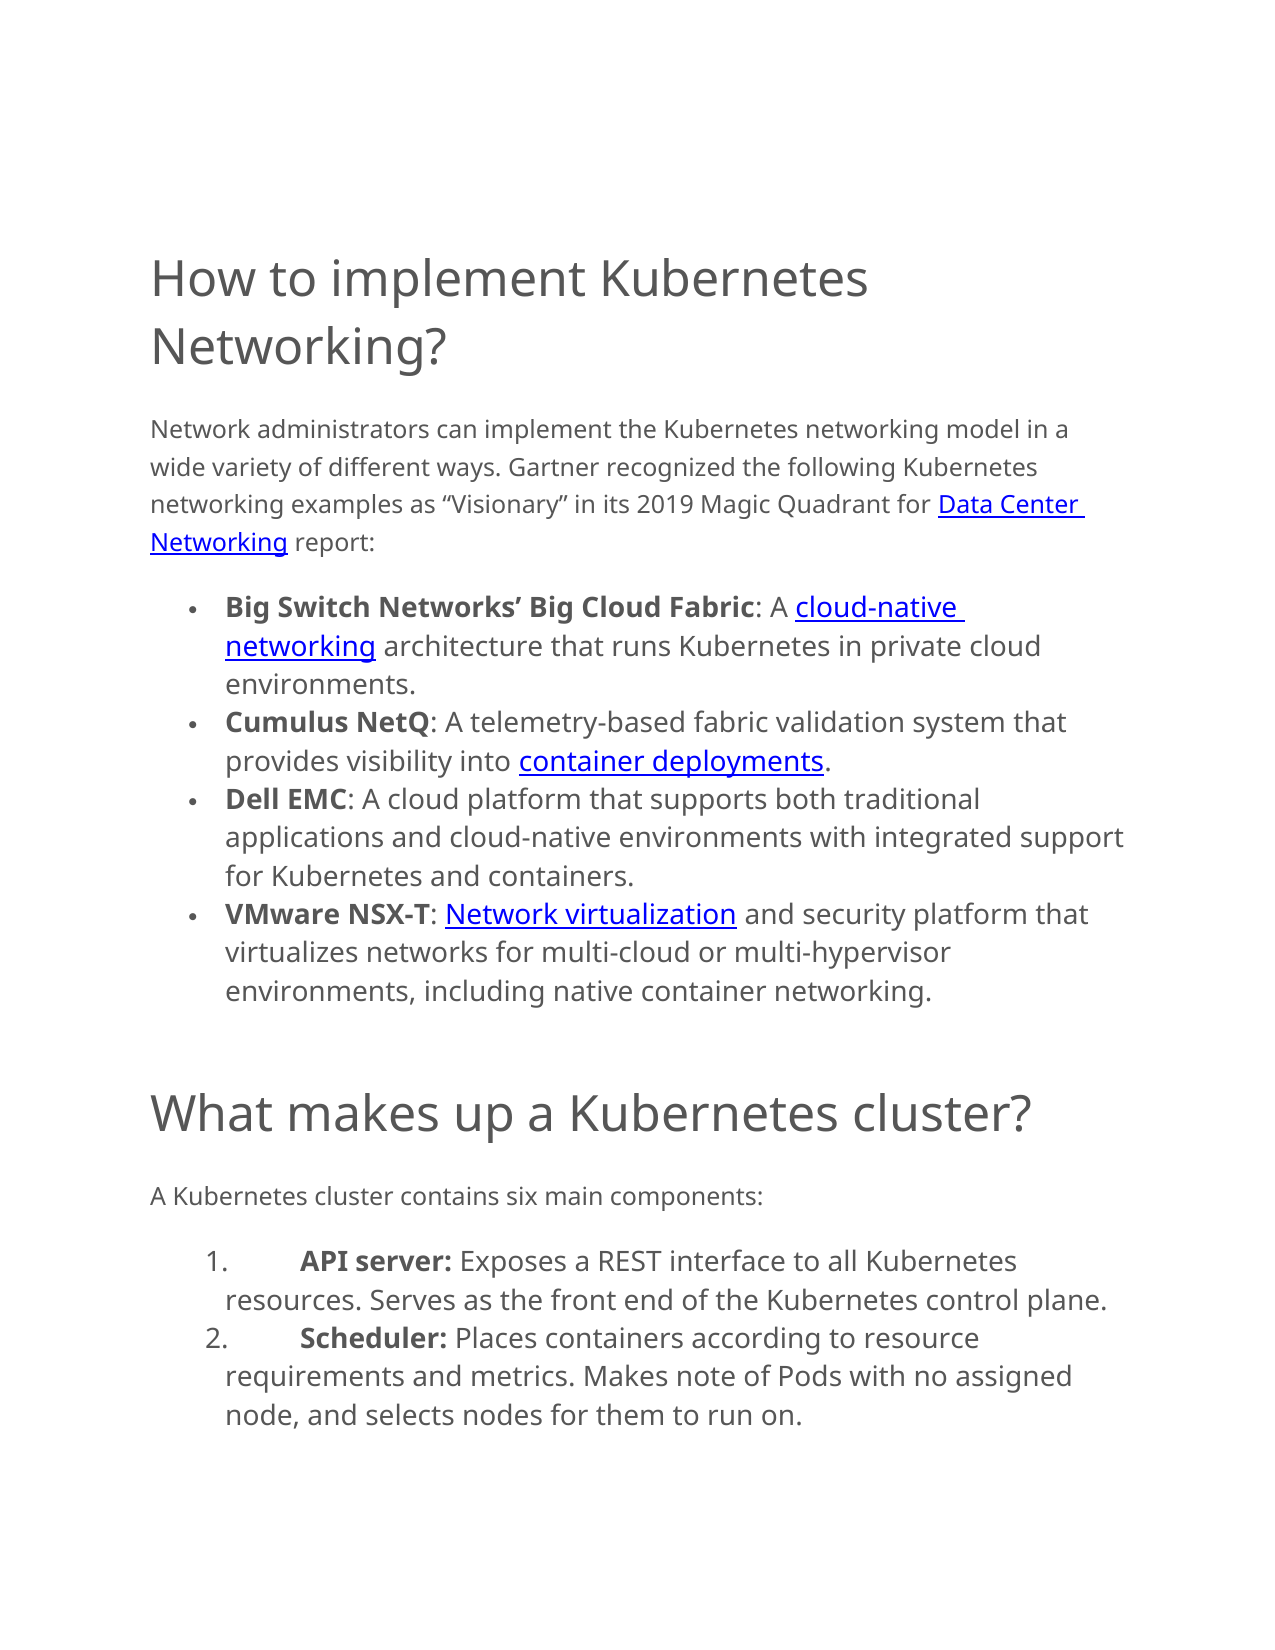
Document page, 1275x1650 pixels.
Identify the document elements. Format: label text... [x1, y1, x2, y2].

list API server: Exposes a REST interface to all Kubernetes resources. Serves as the front end of the Kubernetes control plane. [205, 1241, 1125, 1318]
text How to implement Kubernetes Networking? [150, 243, 1125, 379]
text A Kubernetes cluster contains six main components: [150, 1175, 1125, 1212]
list Scheduler: Places containers according to resource requirements and metrics. Makes note of Pods with no assigned node, and selects nodes for them to run on. [205, 1318, 1125, 1433]
list Cumulus NetQ: A telemetry-based fabric validation system that provides visibility into container deployments. [189, 703, 1125, 779]
list Dell EMC: A cloud platform that supports both traditional applications and cloud-native environments with integrated support for Kubernetes and containers. [189, 779, 1125, 894]
text Network administrators can implement the Kubernetes networking model in a wide variety of different ways. Gartner recognized the following Kubernetes networking examples as “Visionary” in its 2019 Magic Quadrant for Data Center Networking report: [150, 408, 1125, 558]
list Big Switch Networks’ Big Cloud Fabric: A cloud-native networking architecture that runs Kubernetes in private cloud environments. [189, 588, 1125, 703]
text What makes up a Kubernetes cluster? [150, 1077, 1125, 1146]
list VMware NSX-T: Network virtualization and security platform that virtualizes networks for multi-cloud or multi-hypervisor environments, including native container networking. [189, 894, 1125, 1009]
